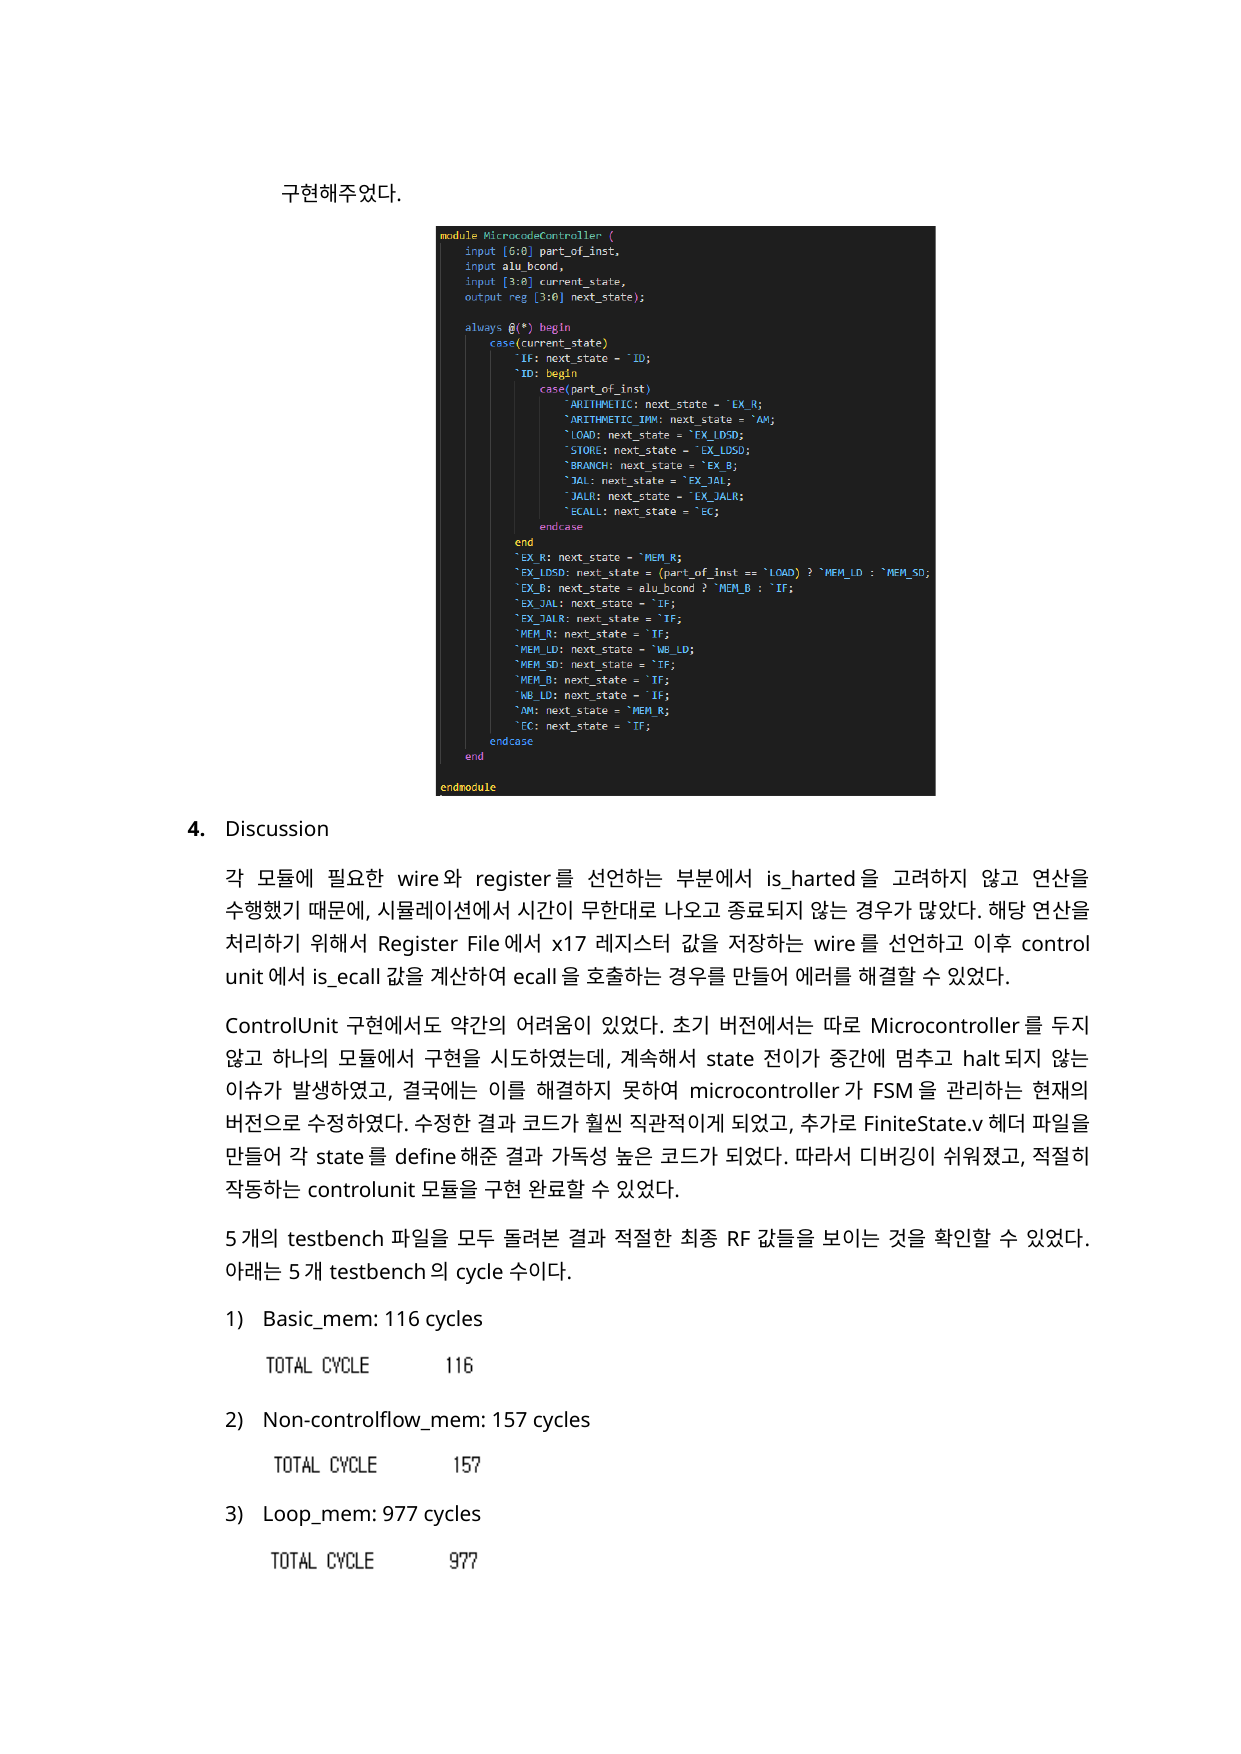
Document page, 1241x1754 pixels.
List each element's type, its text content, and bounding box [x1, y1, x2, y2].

picture [262, 1546, 485, 1574]
list Non-controlflow_mem: 157 cycles [225, 1405, 1090, 1433]
picture [435, 226, 936, 796]
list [281, 177, 1090, 207]
text 각 모듈에 필요한 wire와 register를 선언하는 부분에서 is_harted을 고려하지 않고 연산을 수행했기 때문에, 시뮬레이션에서 시간이 무한대로 나오고 종료되지 않는 경우가 많았다. 해당 연산을 처리하기 위해서 Register File에서 x17 레지스터 값을 저장하는 wire를 선언하고 이후 control unit에서 is_ecall 값을 계산하여 ecall을 호출하는 경우를 만들어 에러를 해결할 수 있었다. [225, 862, 1090, 990]
picture [262, 1351, 482, 1386]
text 5개의 testbench 파일을 모두 돌려본 결과 적절한 최종 RF 값들을 보이는 것을 확인할 수 있었다. 아래는 5개 testbench의 cycle 수이다. [225, 1222, 1090, 1285]
list Basic_mem: 116 cycles [225, 1304, 1090, 1333]
list Discussion [187, 814, 1090, 843]
list Loop_mem: 977 cycles [225, 1499, 1090, 1528]
text ControlUnit 구현에서도 약간의 어려움이 있었다. 초기 버전에서는 따로 Microcontroller를 두지 않고 하나의 모듈에서 구현을 시도하였는데, 계속해서 state 전이가 중간에 멈추고 halt되지 않는 이슈가 발생하였고, 결국에는 이를 해결하지 못하여 microcontroller가 FSM을 관리하는 현재의 버전으로 수정하였다. 수정한 결과 코드가 훨씬 직관적이게 되었고, 추가로 FiniteState.v 헤더 파일을 만들어 각 state를 define해준 결과 가독성 높은 코드가 되었다. 따라서 디버깅이 쉬워졌고, 적절히 작동하는 controlunit 모듈을 구현 완료할 수 있었다. [225, 1009, 1090, 1203]
picture [262, 1452, 488, 1481]
